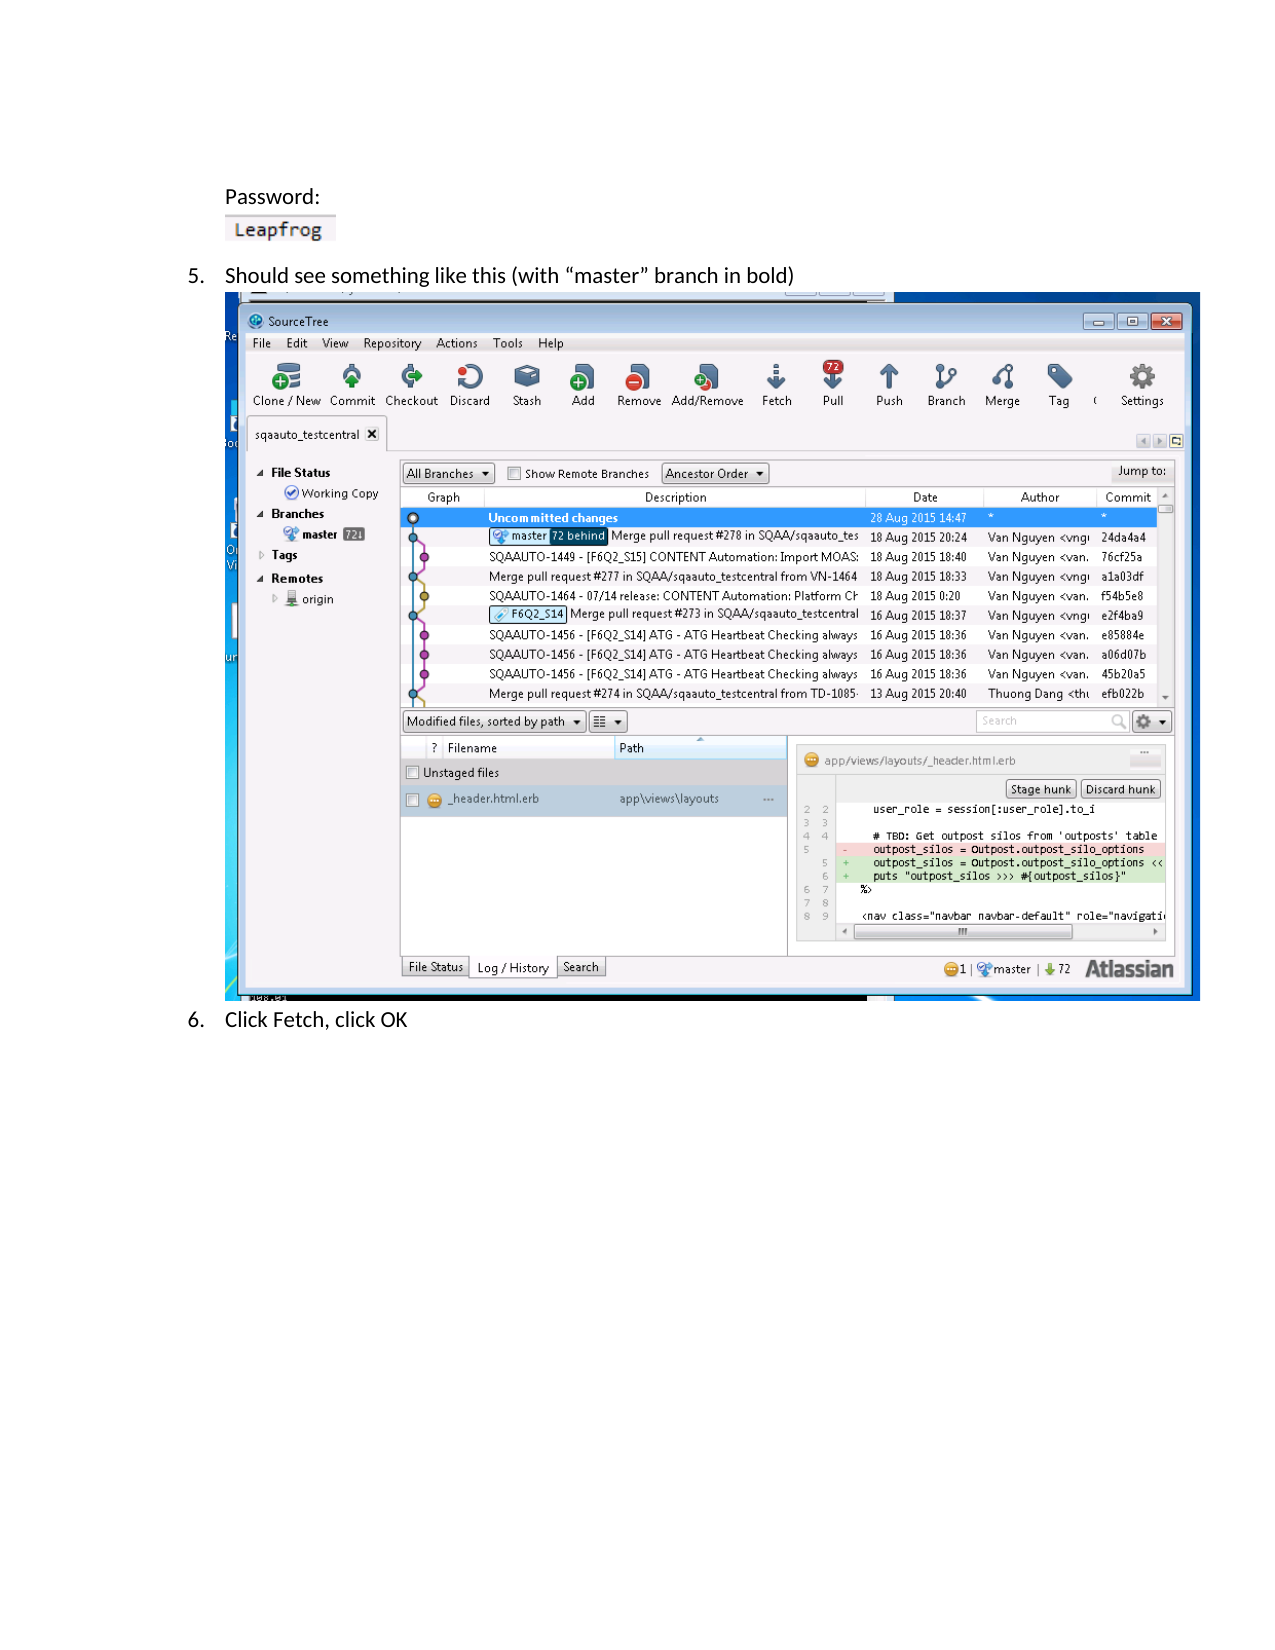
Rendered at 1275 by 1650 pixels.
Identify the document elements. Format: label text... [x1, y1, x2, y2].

list Password: [225, 182, 1125, 210]
list Should see something like this (with “master” branch in bold) [187, 261, 1125, 289]
picture [225, 214, 336, 257]
list Click Fetch, click OK [187, 1005, 1125, 1033]
picture [225, 292, 1200, 1001]
